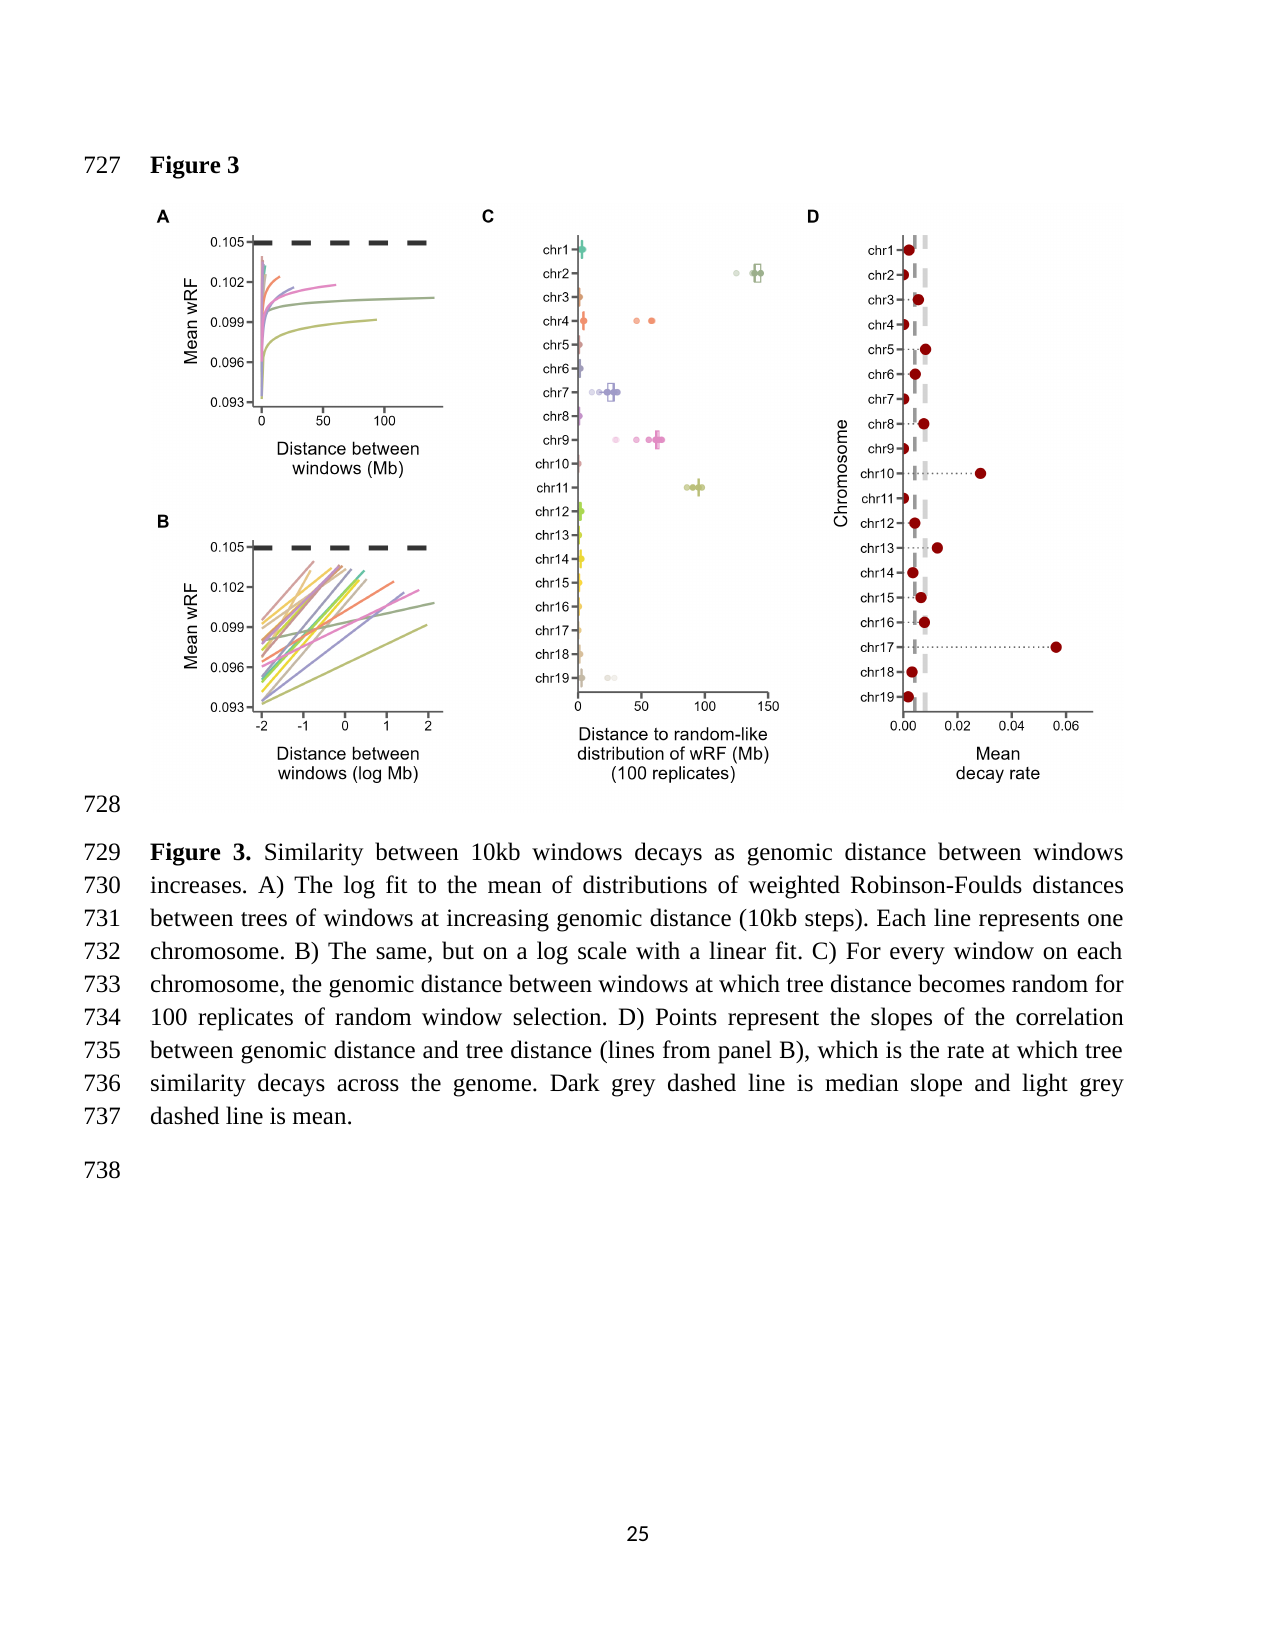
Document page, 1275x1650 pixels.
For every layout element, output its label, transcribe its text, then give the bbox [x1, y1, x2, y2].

subtitle Figure 3 [150, 150, 1125, 179]
picture [150, 203, 1125, 813]
text Figure 3. Similarity between 10kb windows decays as genomic distance between windows increases. A) The log fit to the mean of distributions of weighted Robinson-Foulds distances between trees of windows at increasing genomic distance (10kb steps). Each line represents one chromosome. B) The same, but on a log scale with a linear fit. C) For every window on each chromosome, the genomic distance between windows at which tree distance becomes random for 100 replicates of random window selection. D) Points represent the slopes of the correlation between genomic distance and tree distance (lines from panel B), which is the rate at which tree similarity decays across the genome. Dark grey dashed line is median slope and light grey dashed line is mean. [150, 837, 1125, 1130]
